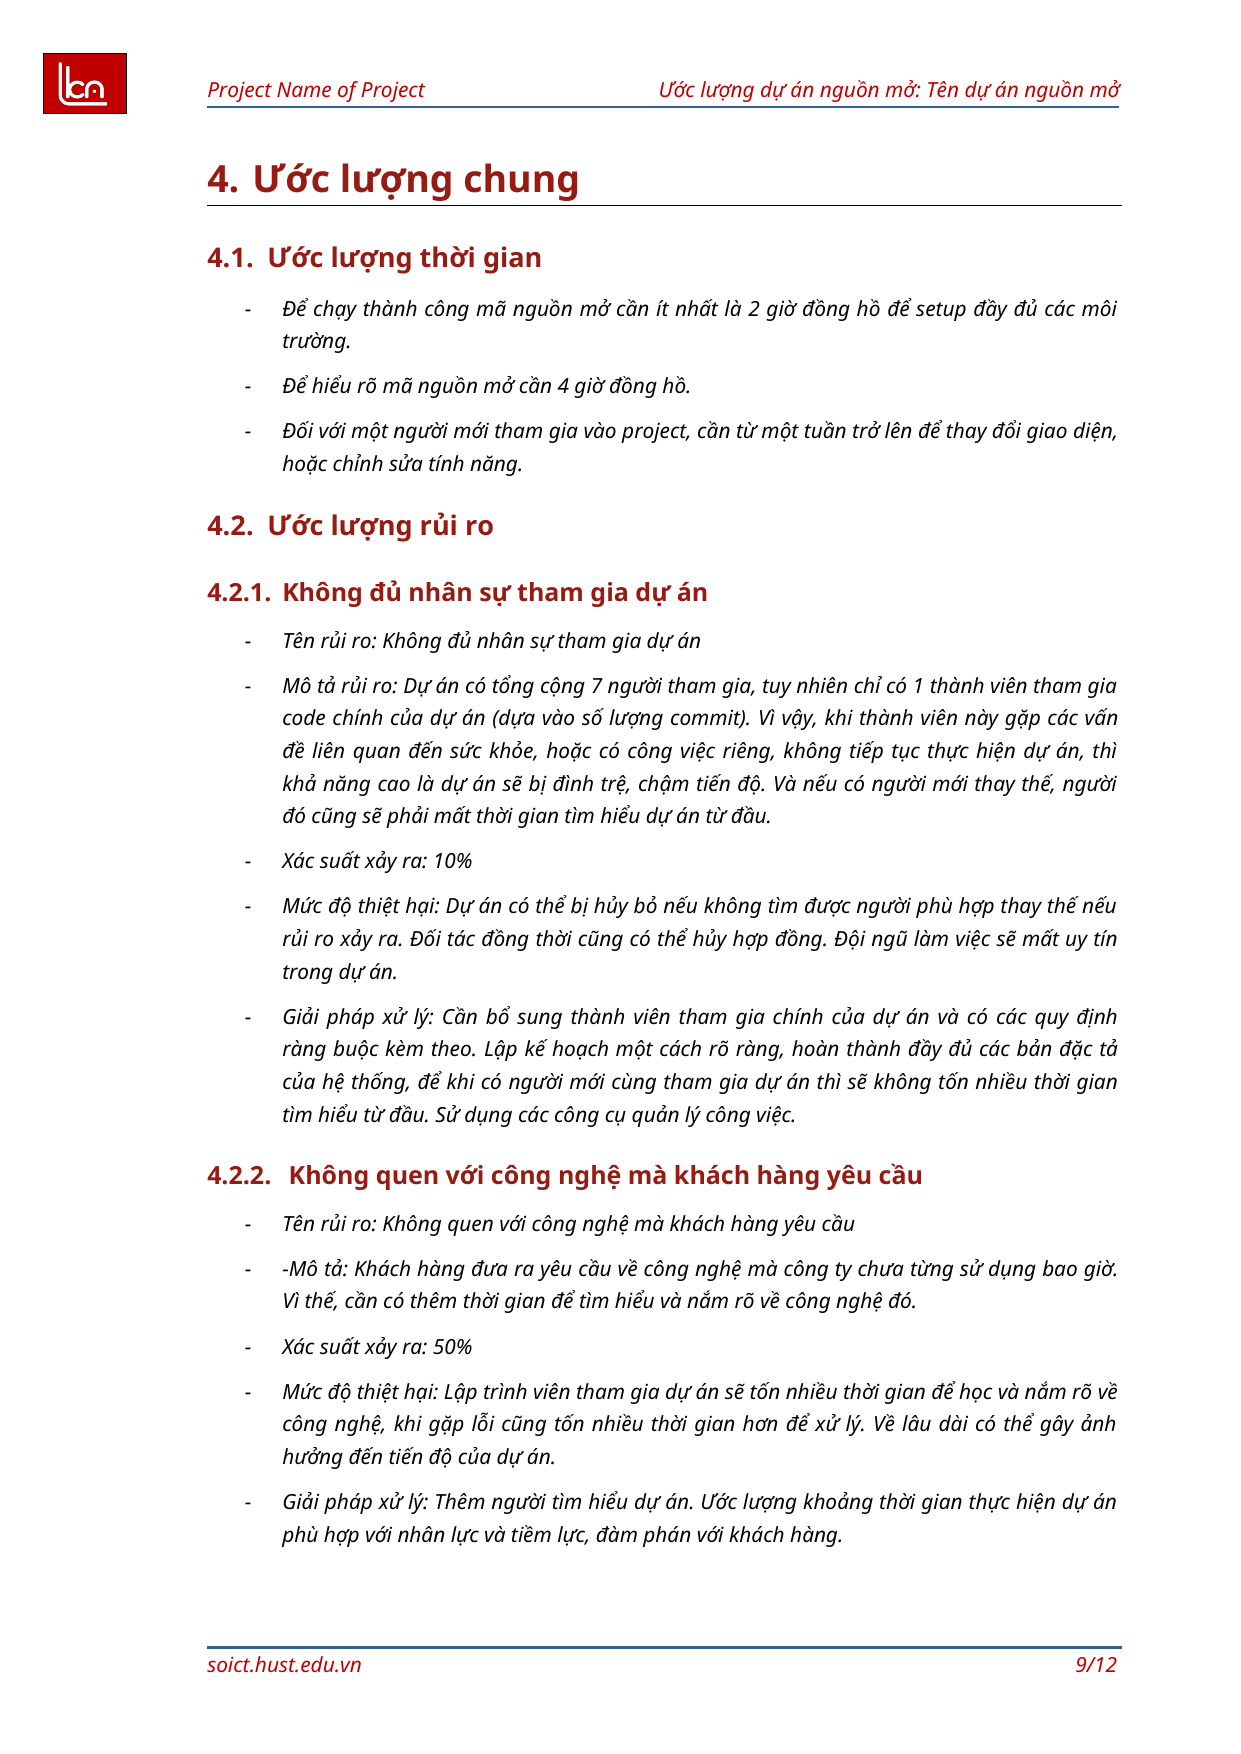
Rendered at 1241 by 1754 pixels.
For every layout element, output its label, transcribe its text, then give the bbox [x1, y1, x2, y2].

list Mức độ thiệt hại: Lập trình viên tham gia dự án sẽ tốn nhiều thời gian để học và nắm rõ về công nghệ, khi gặp lỗi cũng tốn nhiều thời gian hơn để xử lý. Về lâu dài có thể gây ảnh hưởng đến tiến độ của dự án. [244, 1377, 1122, 1471]
subtitle Không đủ nhân sự tham gia dự án [207, 574, 1122, 608]
subtitle Ước lượng thời gian [207, 239, 1122, 276]
list Để hiểu rõ mã nguồn mở cần 4 giờ đồng hồ. [244, 371, 1122, 400]
subtitle Không quen với công nghệ mà khách hàng yêu cầu [207, 1157, 1122, 1191]
list Xác suất xảy ra: 50% [244, 1332, 1122, 1360]
subtitle Ước lượng rủi ro [207, 507, 1122, 544]
list Tên rủi ro: Không quen với công nghệ mà khách hàng yêu cầu [244, 1209, 1122, 1237]
list Tên rủi ro: Không đủ nhân sự tham gia dự án [244, 626, 1122, 654]
list Để chạy thành công mã nguồn mở cần ít nhất là 2 giờ đồng hồ để setup đầy đủ các môi trường. [244, 294, 1122, 355]
subtitle Ước lượng chung [207, 152, 1122, 205]
picture [58, 60, 108, 106]
list Giải pháp xử lý: Thêm người tìm hiểu dự án. Ước lượng khoảng thời gian thực hiện dự án phù hợp với nhân lực và tiềm lực, đàm phán với khách hàng. [244, 1487, 1122, 1548]
list Giải pháp xử lý: Cần bổ sung thành viên tham gia chính của dự án và có các quy định ràng buộc kèm theo. Lập kế hoạch một cách rõ ràng, hoàn thành đầy đủ các bản đặc tả của hệ thống, để khi có người mới cùng tham gia dự án thì sẽ không tốn nhiều thời gian tìm hiểu từ đầu. Sử dụng các công cụ quản lý công việc. [244, 1002, 1122, 1128]
list Mức độ thiệt hại: Dự án có thể bị hủy bỏ nếu không tìm được người phù hợp thay thế nếu rủi ro xảy ra. Đối tác đồng thời cũng có thể hủy hợp đồng. Đội ngũ làm việc sẽ mất uy tín trong dự án. [244, 892, 1122, 985]
list -Mô tả: Khách hàng đưa ra yêu cầu về công nghệ mà công ty chưa từng sử dụng bao giờ. Vì thế, cần có thêm thời gian để tìm hiểu và nắm rõ về công nghệ đó. [244, 1254, 1122, 1315]
list Đối với một người mới tham gia vào project, cần từ một tuần trở lên để thay đổi giao diện, hoặc chỉnh sửa tính năng. [244, 417, 1122, 478]
list Xác suất xảy ra: 10% [244, 846, 1122, 875]
list Mô tả rủi ro: Dự án có tổng cộng 7 người tham gia, tuy nhiên chỉ có 1 thành viên tham gia code chính của dự án (dựa vào số lượng commit). Vì vậy, khi thành viên này gặp các vấn đề liên quan đến sức khỏe, hoặc có công việc riêng, không tiếp tục thực hiện dự án, thì khả năng cao là dự án sẽ bị đình trệ, chậm tiến độ. Và nếu có người mới thay thế, người đó cũng sẽ phải mất thời gian tìm hiểu dự án từ đầu. [244, 671, 1122, 830]
